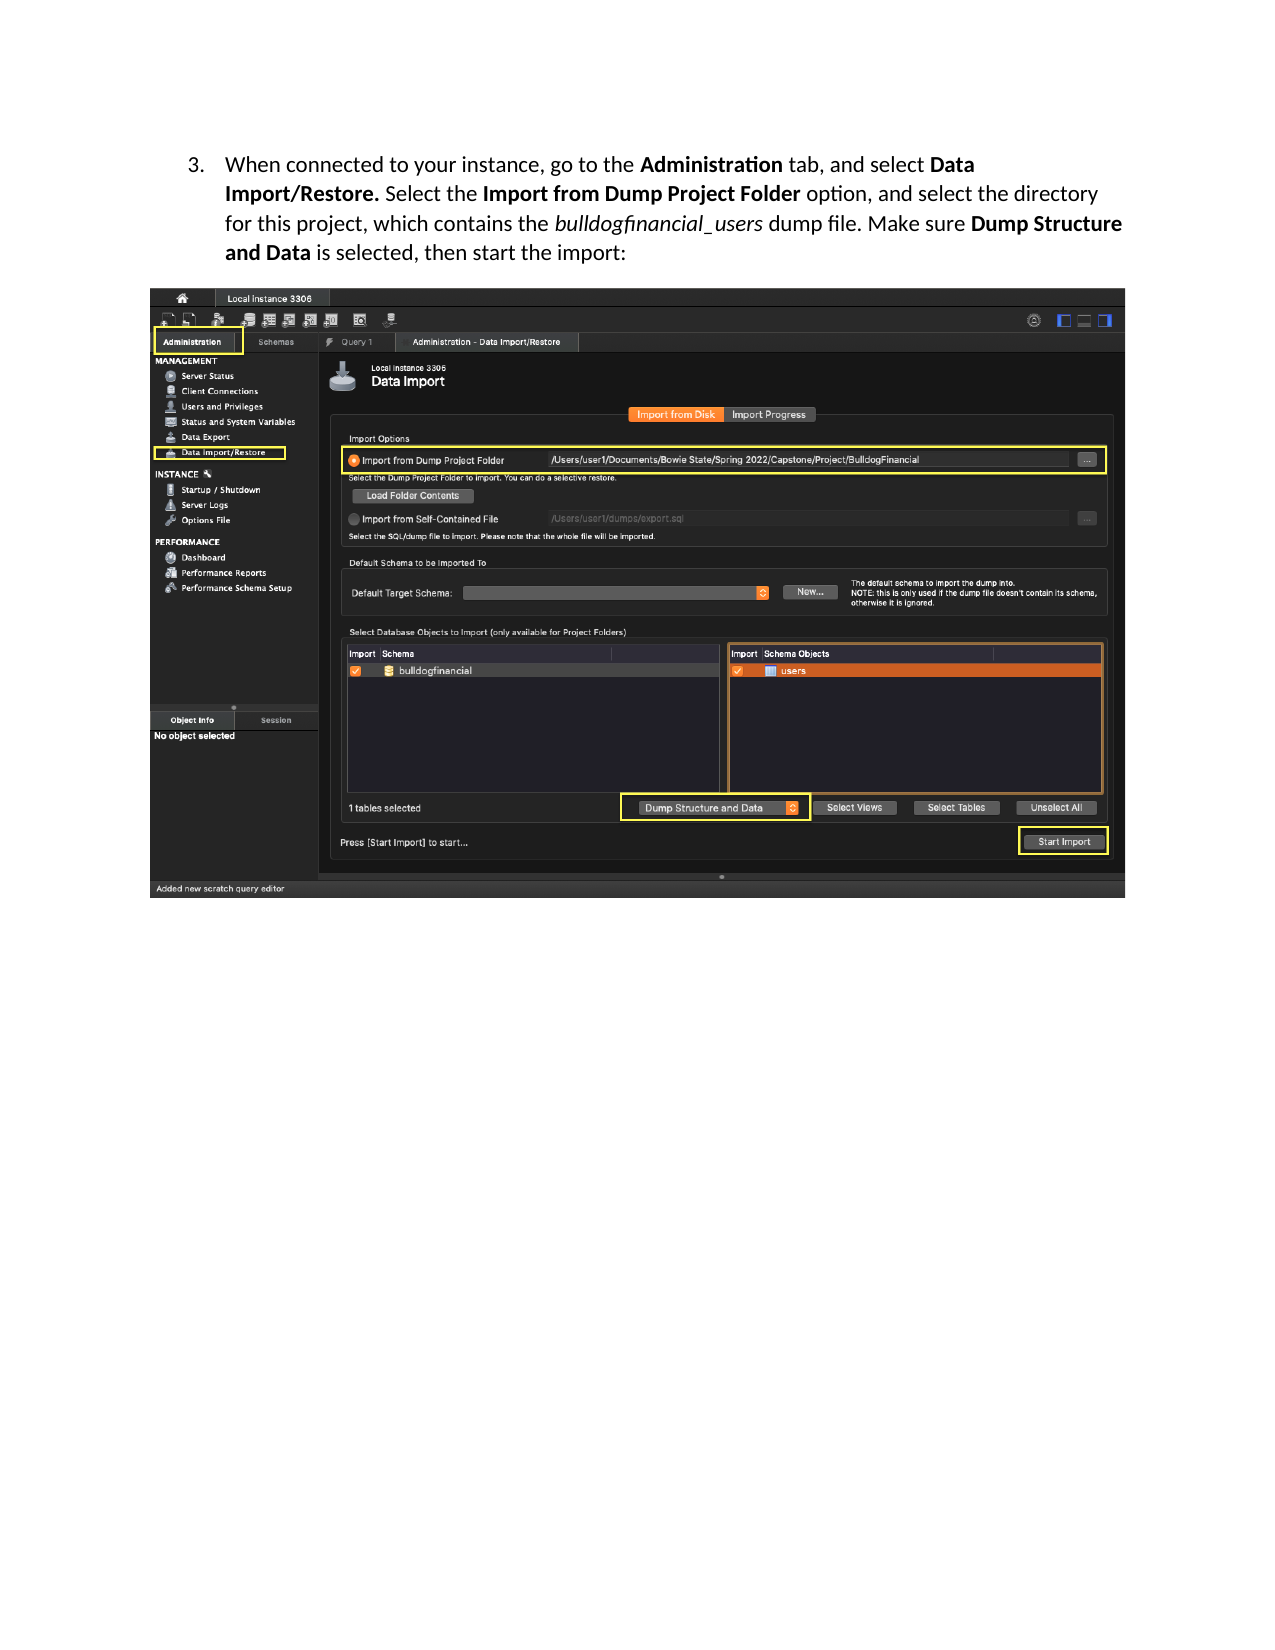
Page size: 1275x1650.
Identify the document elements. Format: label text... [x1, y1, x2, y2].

list When connected to your instance, go to the Administration tab, and select Data Import/Restore. Select the Import from Dump Project Folder option, and select the directory for this project, which contains the bulldogfinancial_users dump file. Make sure Dump Structure and Data is selected, then start the import: [187, 150, 1125, 266]
picture [150, 288, 1125, 898]
